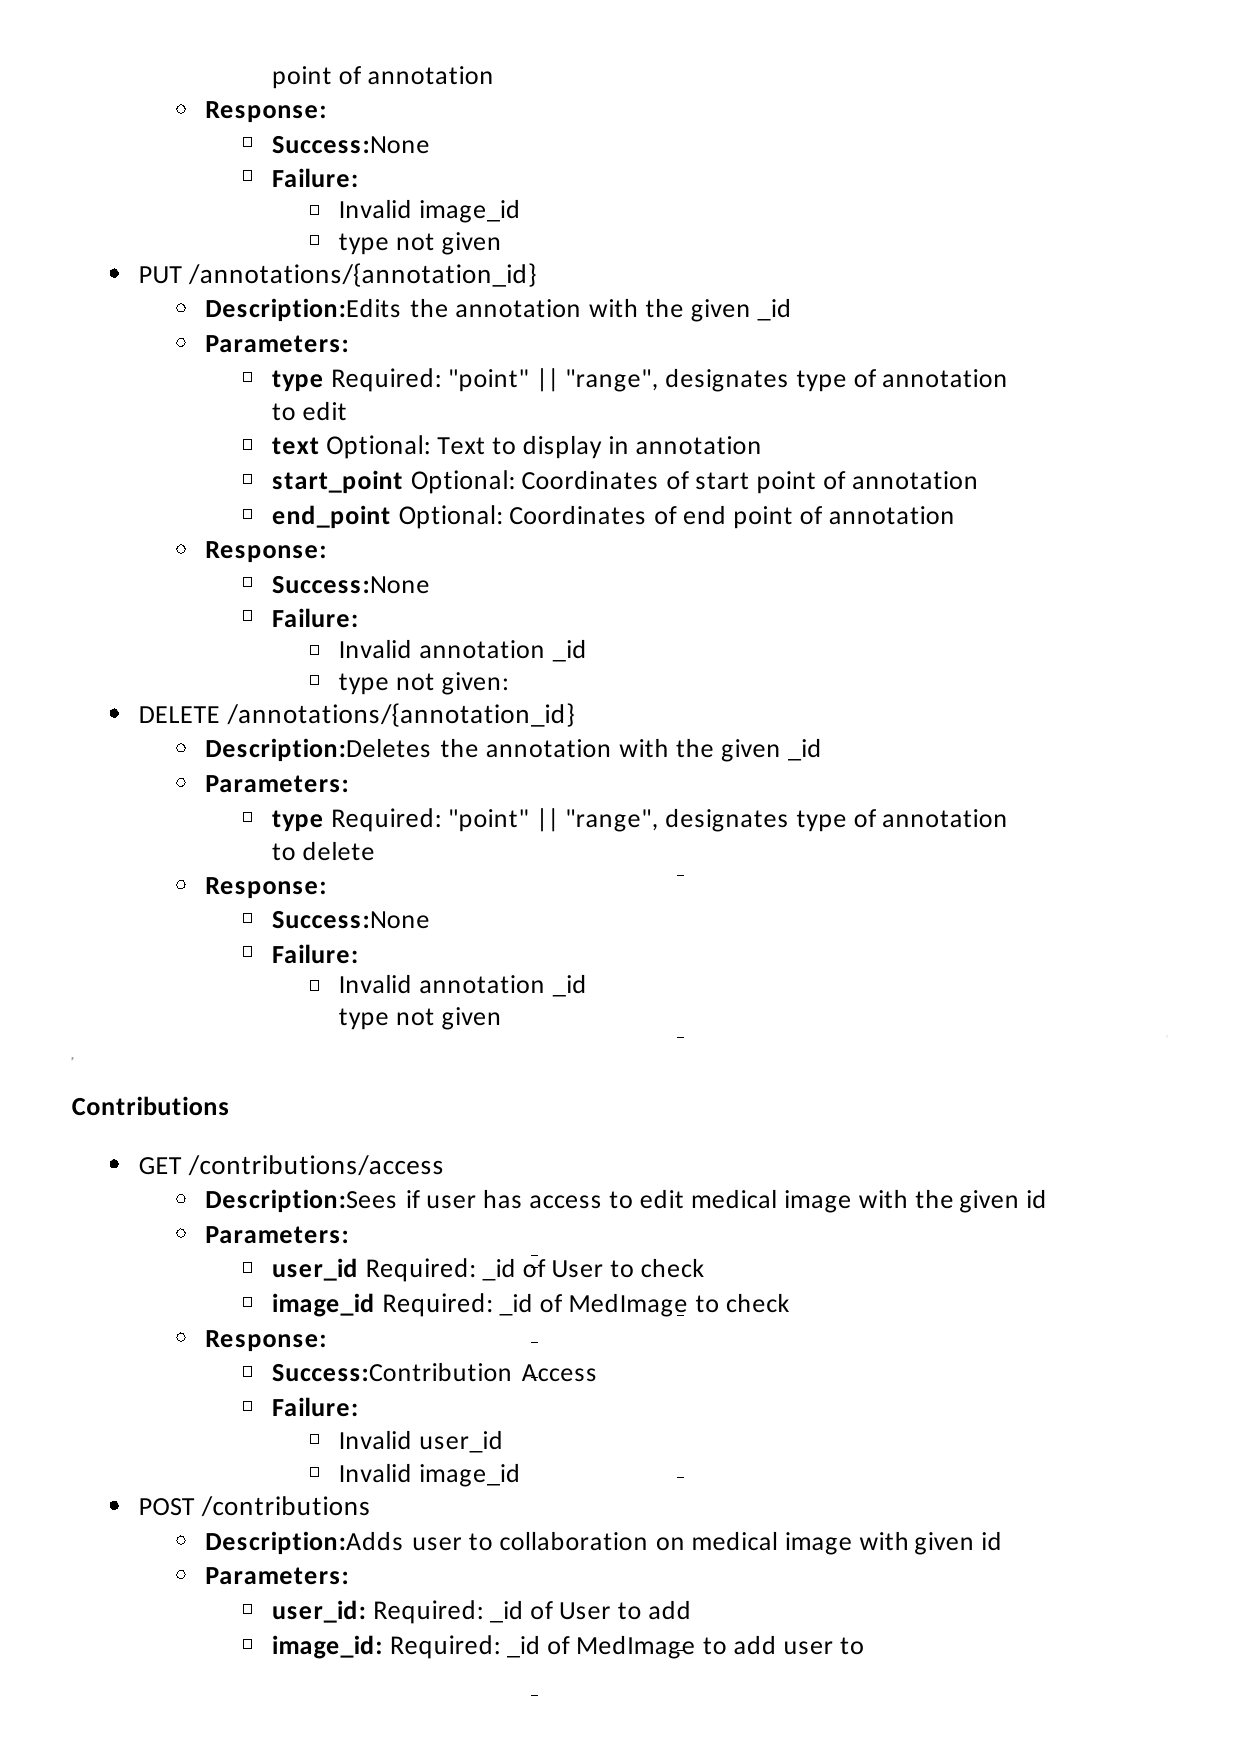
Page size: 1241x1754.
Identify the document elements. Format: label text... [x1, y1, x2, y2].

text point of annotation [272, 59, 1167, 91]
text user_id: Required: _id of User to add [272, 1593, 1167, 1626]
text Invalid annotation _id [339, 636, 1167, 663]
text type not given [339, 225, 1167, 257]
text type not given [339, 1001, 1167, 1032]
text Description:Edits the annotation with the given _id [205, 293, 1167, 324]
text Response: Success:None Failure: [205, 869, 485, 969]
text image_id Required: _id of MedImage to check [272, 1286, 1167, 1319]
text Invalid user_id [339, 1424, 1167, 1456]
text Parameters: [205, 1559, 1167, 1591]
text DELETE /annotations/{annotation_id} [138, 697, 1167, 730]
text Description:Deletes the annotation with the given _id [205, 733, 1167, 764]
text Parameters: [205, 1218, 1167, 1249]
text type Required: "point" || "range", designates type of annotation to edit [272, 361, 1013, 427]
text POST /contributions [138, 1489, 1167, 1522]
text end_point Optional: Coordinates of end point of annotation [272, 498, 1167, 531]
text user_id Required: _id of User to check [272, 1252, 1167, 1284]
text Contributions [72, 1091, 1167, 1120]
text type not given: [339, 665, 1167, 697]
text Success:Contribution Access [272, 1356, 1167, 1388]
text Invalid image_id [339, 196, 1167, 223]
text start_point Optional: Coordinates of start point of annotation [272, 463, 1167, 496]
text Description:Adds user to collaboration on medical image with given id [205, 1525, 1098, 1557]
text Parameters: [205, 767, 1167, 799]
text GET /contributions/access [138, 1148, 1167, 1181]
text text Optional: Text to display in annotation [272, 428, 1167, 462]
text image_id: Required: _id of MedImage to add user to [272, 1628, 1167, 1661]
text Failure: [272, 1391, 1167, 1423]
text Response: Success:None Failure: [205, 94, 485, 194]
text Parameters: [205, 327, 1167, 359]
text Response: [205, 1322, 1167, 1354]
text PUT /annotations/{annotation_id} [138, 257, 1167, 290]
text type Required: "point" || "range", designates type of annotation to delete [272, 801, 1013, 867]
text Response: Success:None Failure: [205, 534, 485, 634]
text Description:Sees if user has access to edit medical image with the given id [205, 1183, 1160, 1215]
text Invalid annotation _id [339, 972, 1167, 999]
text Invalid image_id [339, 1457, 1167, 1489]
